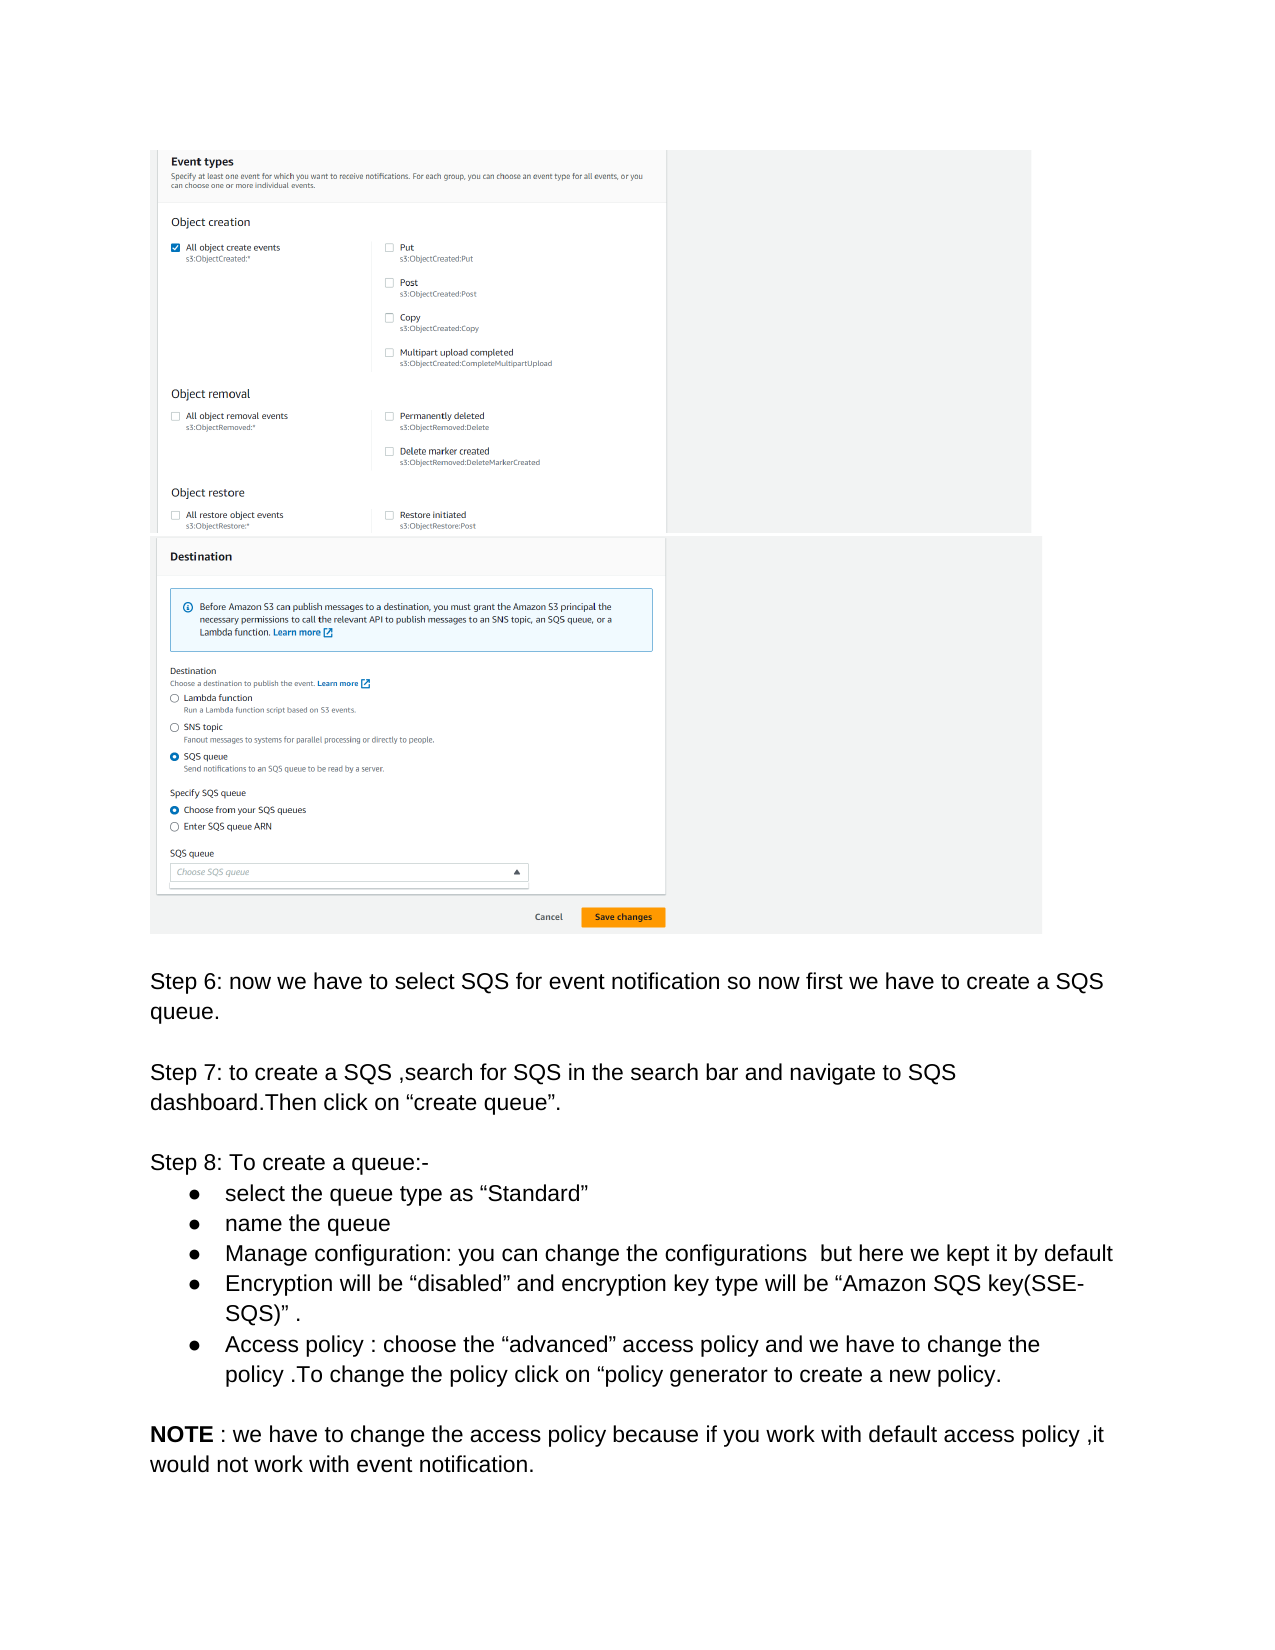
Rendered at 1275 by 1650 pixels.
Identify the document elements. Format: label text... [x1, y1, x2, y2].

list select the queue type as “Standard” [187, 1179, 1125, 1206]
picture [150, 536, 1043, 934]
list Manage configuration: you can change the configurations but here we kept it by default [187, 1240, 1125, 1266]
text Step 6: now we have to select SQS for event notification so now first we have to create a SQS queue. [150, 968, 1125, 1025]
text Step 7: to create a SQS ,search for SQS in the search bar and navigate to SQS dashboard.Then click on “create queue”. [150, 1059, 1125, 1115]
list Encryption will be “disabled” and encryption key type will be “Amazon SQS key(SSE-SQS)” . [187, 1270, 1125, 1327]
list Access policy : choose the “advanced” access policy and we have to change the policy .To change the policy click on “policy generator to create a new policy. [187, 1331, 1125, 1387]
text Step 8: To create a queue:- [150, 1149, 1125, 1176]
text NOTE : we have to change the access policy because if you work with default access policy ,it would not work with event notification. [150, 1421, 1125, 1478]
picture [150, 150, 1032, 533]
list name the queue [187, 1210, 1125, 1236]
